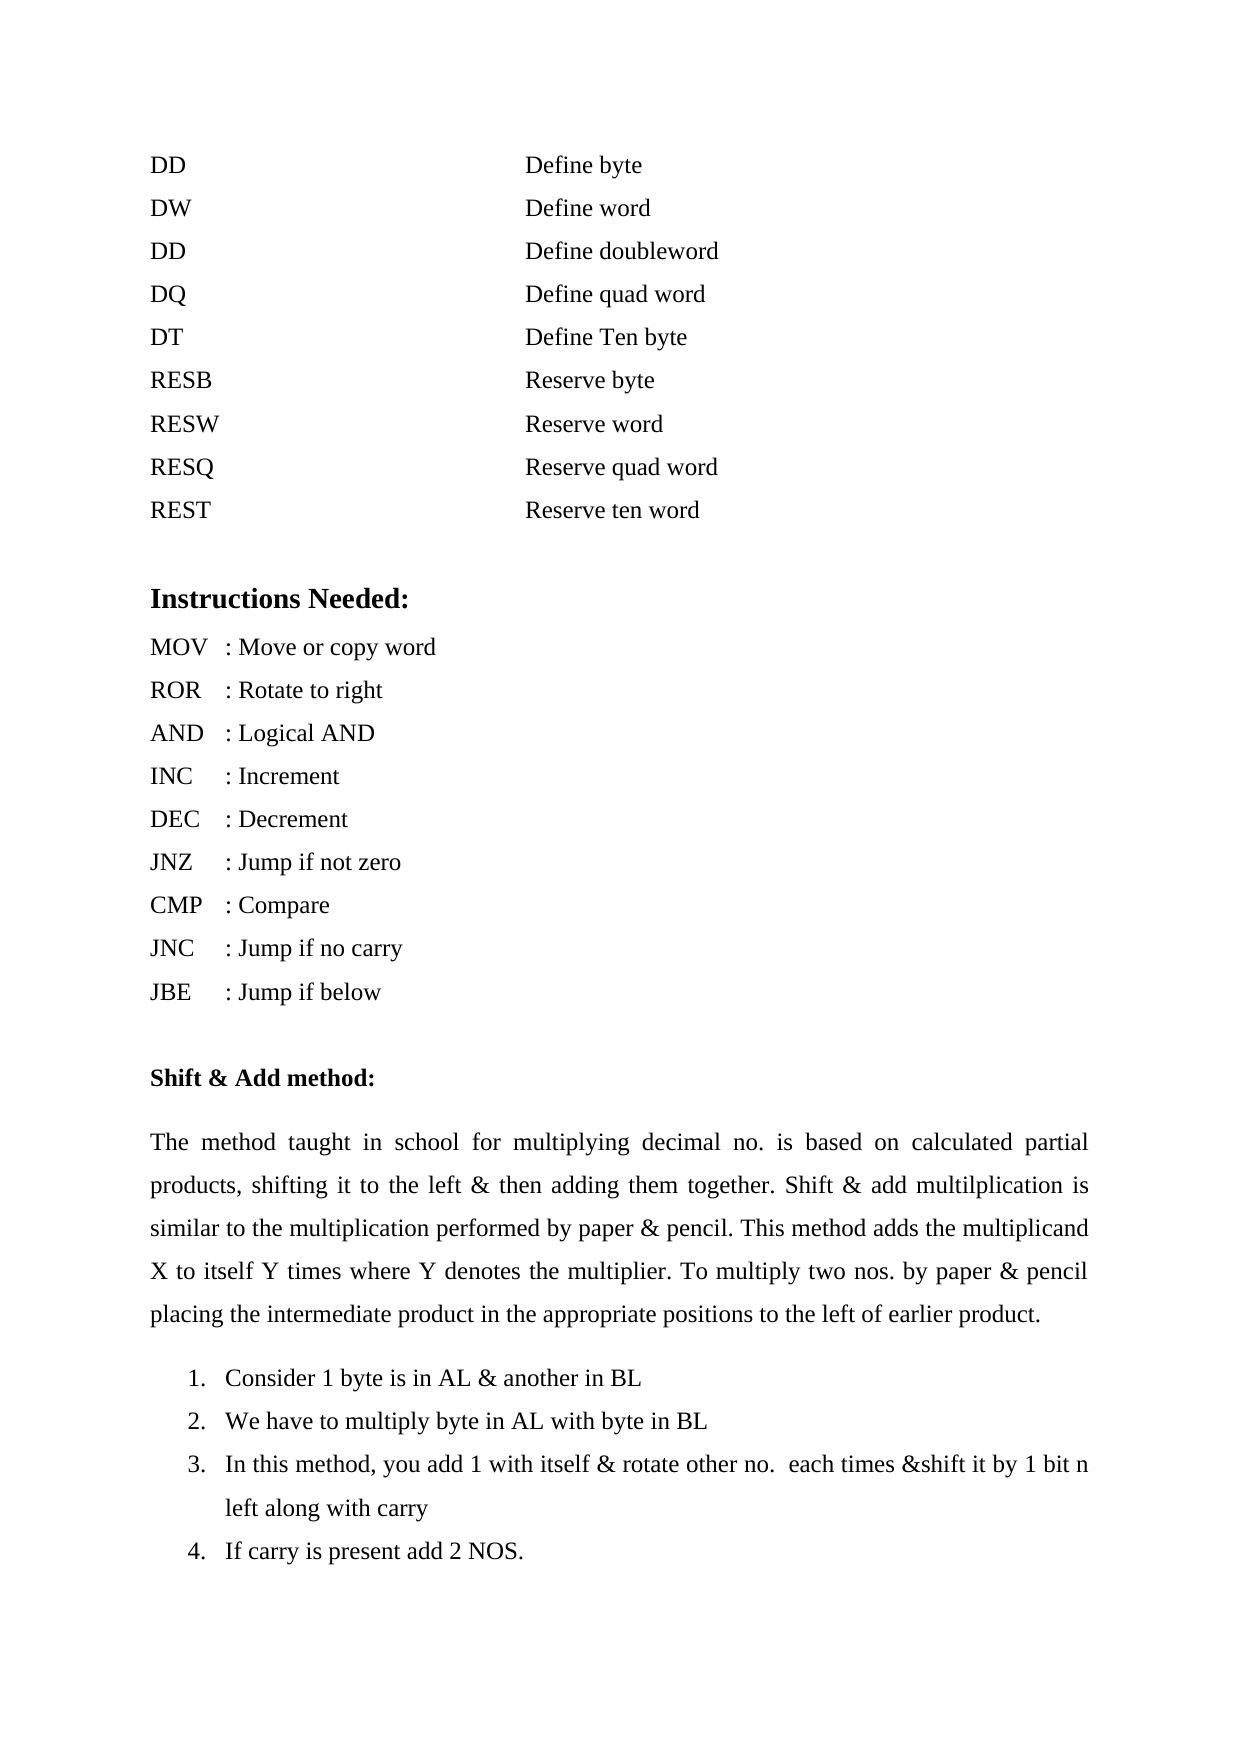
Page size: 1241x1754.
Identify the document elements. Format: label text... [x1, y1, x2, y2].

text DW Define word [150, 193, 1090, 222]
list In this method, you add 1 with itself & rotate other no. each times &shift it by 1 bit n left along with carry [187, 1449, 1090, 1521]
list If carry is present add 2 NOS. [187, 1536, 1090, 1564]
text The method taught in school for multiplying decimal no. is based on calculated partial products, shifting it to the left & then adding them together. Shift & add multilplication is similar to the multiplication performed by paper & pencil. This method adds the multiplicand X to itself Y times where Y denotes the multiplier. To multiply two nos. by paper & pencil placing the intermediate product in the appropriate positions to the left of earlier product. [150, 1127, 1090, 1328]
text DD Define byte [150, 150, 1090, 179]
text ROR : Rotate to right [150, 675, 1090, 703]
text DD Define doubleword [150, 236, 1090, 265]
text DEC : Decrement [150, 804, 1090, 833]
text CMP : Compare [150, 890, 1090, 919]
list Consider 1 byte is in AL & another in BL [187, 1363, 1090, 1392]
text JNC : Jump if no carry [150, 933, 1090, 962]
text AND : Logical AND [150, 718, 1090, 747]
text Instructions Needed: [150, 581, 1090, 615]
text MOV : Move or copy word [150, 632, 1090, 660]
text RESQ Reserve quad word [150, 452, 1090, 481]
text DT Define Ten byte [150, 322, 1090, 351]
text JNZ : Jump if not zero [150, 847, 1090, 876]
text REST Reserve ten word [150, 495, 1090, 524]
text Shift & Add method: [150, 1063, 1090, 1092]
text RESW Reserve word [150, 409, 1090, 437]
text JBE : Jump if below [150, 977, 1090, 1005]
text INC : Increment [150, 761, 1090, 790]
list We have to multiply byte in AL with byte in BL [187, 1406, 1090, 1435]
text RESB Reserve byte [150, 366, 1090, 394]
text DQ Define quad word [150, 279, 1090, 308]
